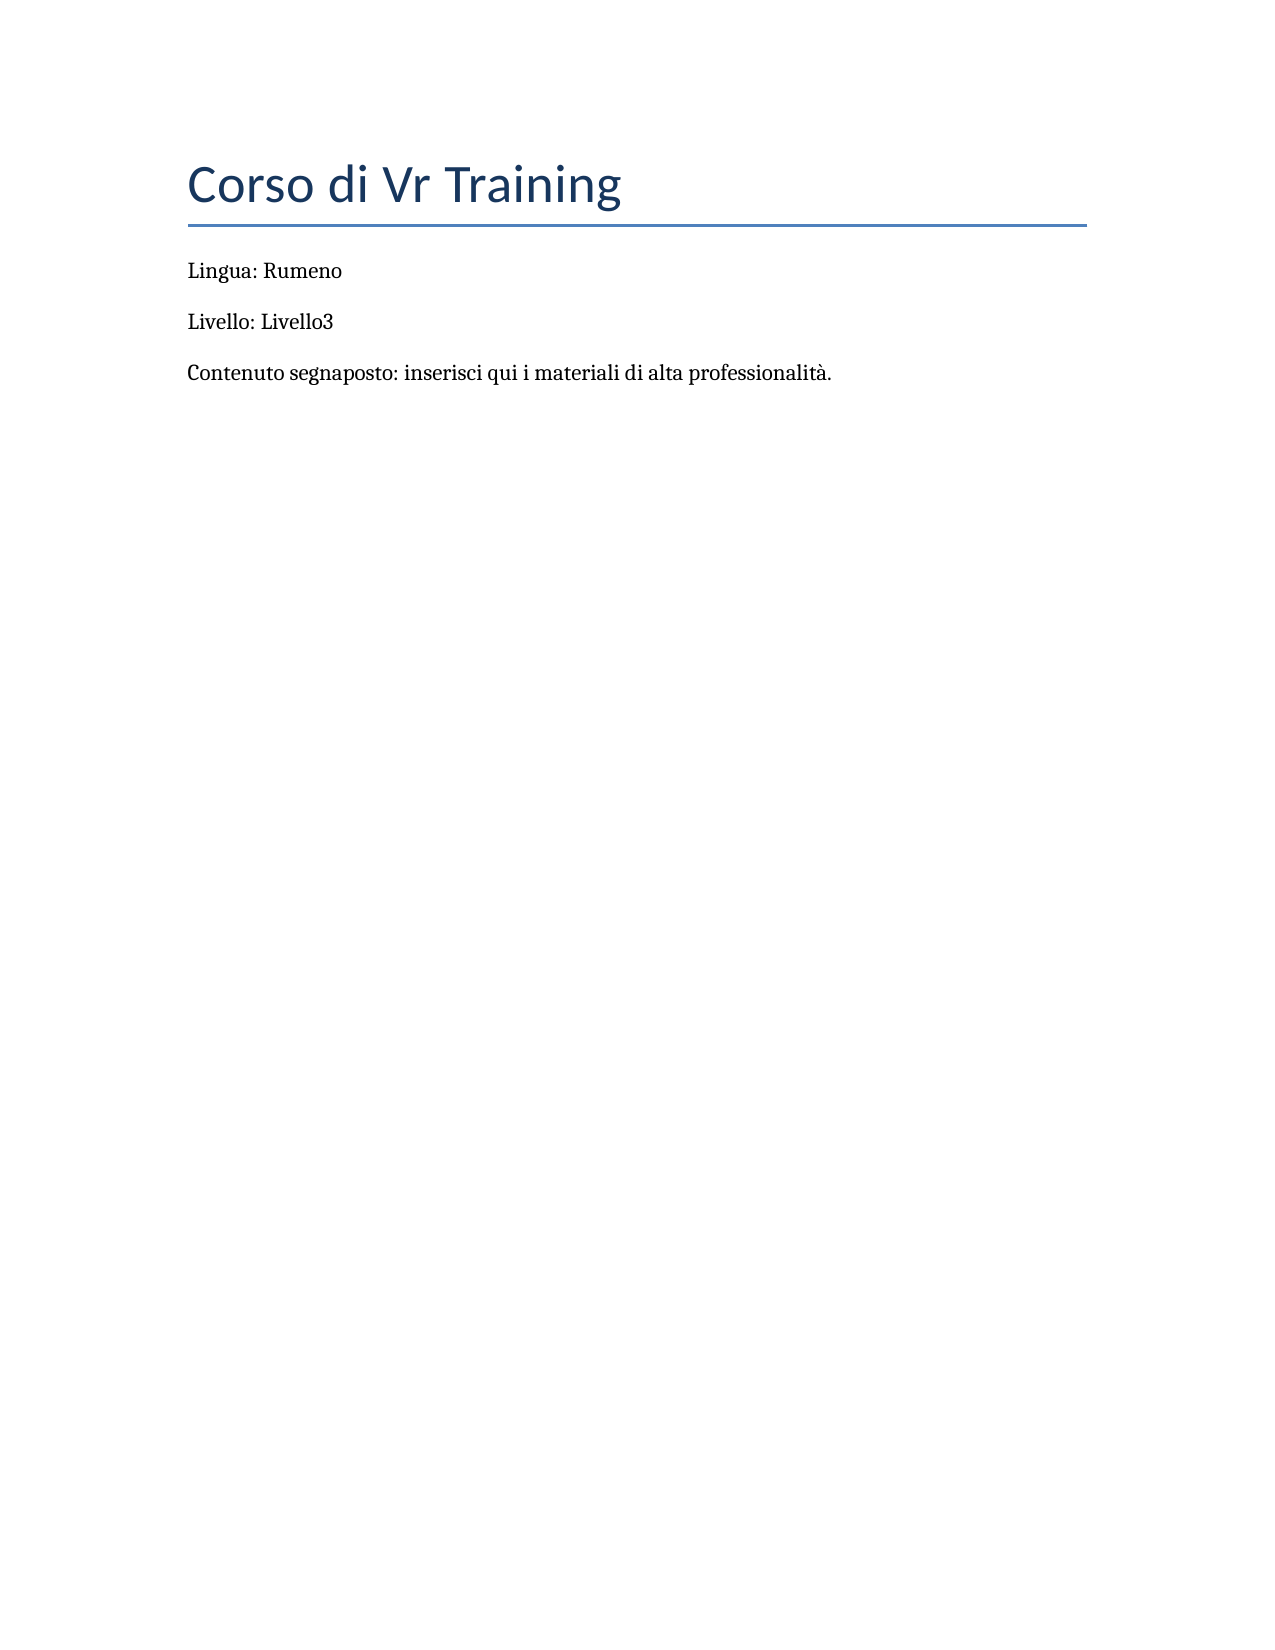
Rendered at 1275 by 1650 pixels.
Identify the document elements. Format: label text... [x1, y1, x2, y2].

text Lingua: Rumeno [187, 258, 1087, 284]
text Contenuto segnaposto: inserisci qui i materiali di alta professionalità. [187, 360, 1087, 386]
text Livello: Livello3 [187, 309, 1087, 335]
title Corso di Vr Training [187, 150, 1087, 227]
